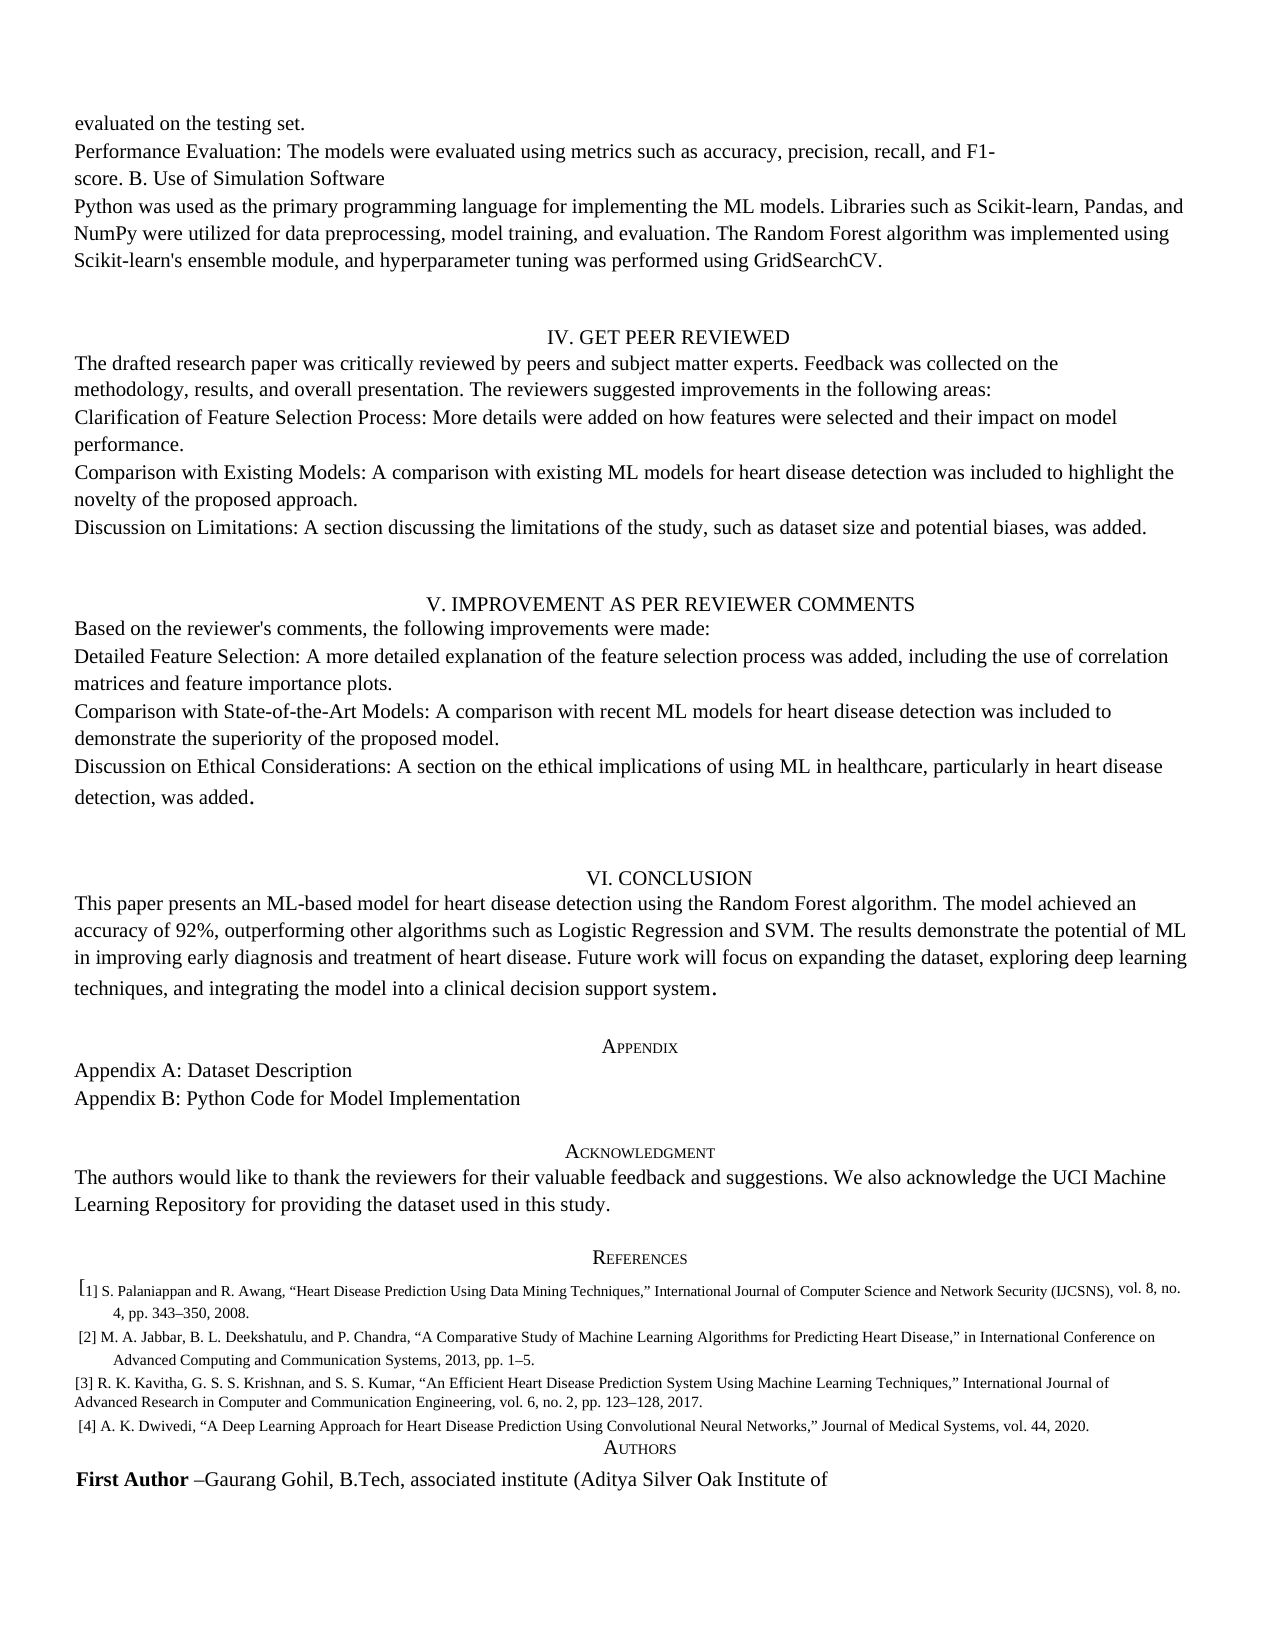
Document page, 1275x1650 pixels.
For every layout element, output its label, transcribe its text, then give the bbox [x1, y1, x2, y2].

text Based on the reviewer's comments, the following improvements were made: [74, 616, 1207, 640]
text [2] M. A. Jabbar, B. L. Deekshatulu, and P. Chandra, “A Comparative Study of Machine Learning Algorithms for Predicting Heart Disease,” in International Conference on Advanced Computing and Communication Systems, 2013, pp. 1–5. [78, 1327, 1198, 1369]
text The authors would like to thank the reviewers for their valuable feedback and suggestions. We also acknowledge the UCI Machine Learning Repository for providing the dataset used in this study. [74, 1164, 1167, 1216]
text [1] S. Palaniappan and R. Awang, “Heart Disease Prediction Using Data Mining Techniques,” International Journal of Computer Science and Network Security (IJCSNS), vol. 8, no. 4, pp. 343–350, 2008. [78, 1269, 1188, 1322]
text APPENDIX [73, 1034, 1207, 1058]
text The drafted research paper was critically reviewed by peers and subject matter experts. Feedback was collected on the methodology, results, and overall presentation. The reviewers suggested improvements in the following areas: [74, 350, 1179, 401]
text V. IMPROVEMENT AS PER REVIEWER COMMENTS [73, 592, 915, 616]
text Comparison with State-of-the-Art Models: A comparison with recent ML models for heart disease detection was included to demonstrate the superiority of the proposed model. [74, 699, 1115, 750]
text REFERENCES [73, 1245, 1207, 1269]
text Detailed Feature Selection: A more detailed explanation of the feature selection process was added, including the use of correlation matrices and feature importance plots. [74, 644, 1172, 695]
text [76, 1467, 864, 1491]
text Appendix B: Python Code for Model Implementation [74, 1086, 1207, 1109]
text Appendix A: Dataset Description [74, 1058, 1207, 1082]
text Performance Evaluation: The models were evaluated using metrics such as accuracy, precision, recall, and F1-score. B. Use of Simulation Software [74, 139, 1045, 190]
text Discussion on Ethical Considerations: A section on the ethical implications of using ML in healthcare, particularly in heart disease detection, was added. [74, 754, 1166, 810]
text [74, 111, 1143, 135]
text Comparison with Existing Models: A comparison with existing ML models for heart disease detection was included to highlight the novelty of the proposed approach. [74, 460, 1177, 511]
text IV. GET PEER REVIEWED [73, 325, 790, 349]
text VI. CONCLUSION [73, 866, 752, 890]
text ACKNOWLEDGMENT [73, 1139, 1207, 1163]
text [4] A. K. Dwivedi, “A Deep Learning Approach for Heart Disease Prediction Using Convolutional Neural Networks,” Journal of Medical Systems, vol. 44, 2020. [78, 1417, 1207, 1435]
text [3] R. K. Kavitha, G. S. S. Krishnan, and S. S. Kumar, “An Efficient Heart Disease Prediction System Using Machine Learning Techniques,” International Journal of Advanced Research in Computer and Communication Engineering, vol. 6, no. 2, pp. 123–128, 2017. [74, 1374, 1150, 1411]
text This paper presents an ML-based model for heart disease detection using the Random Forest algorithm. The model achieved an accuracy of 92%, outperforming other algorithms such as Logistic Regression and SVM. The results demonstrate the potential of ML in improving early diagnosis and treatment of heart disease. Future work will focus on expanding the dataset, exploring deep learning techniques, and integrating the model into a clinical decision support system. [74, 891, 1191, 1001]
text Discussion on Limitations: A section discussing the limitations of the study, such as dataset size and potential biases, was added. [74, 515, 1207, 539]
text AUTHORS [73, 1435, 1207, 1459]
text Python was used as the primary programming language for implementing the ML models. Libraries such as Scikit-learn, Pandas, and NumPy were utilized for data preprocessing, model training, and evaluation. The Random Forest algorithm was implemented using Scikit-learn's ensemble module, and hyperparameter tuning was performed using GridSearchCV. [73, 194, 1187, 272]
text Clarification of Feature Selection Process: More details were added on how features were selected and their impact on model performance. [74, 405, 1119, 456]
